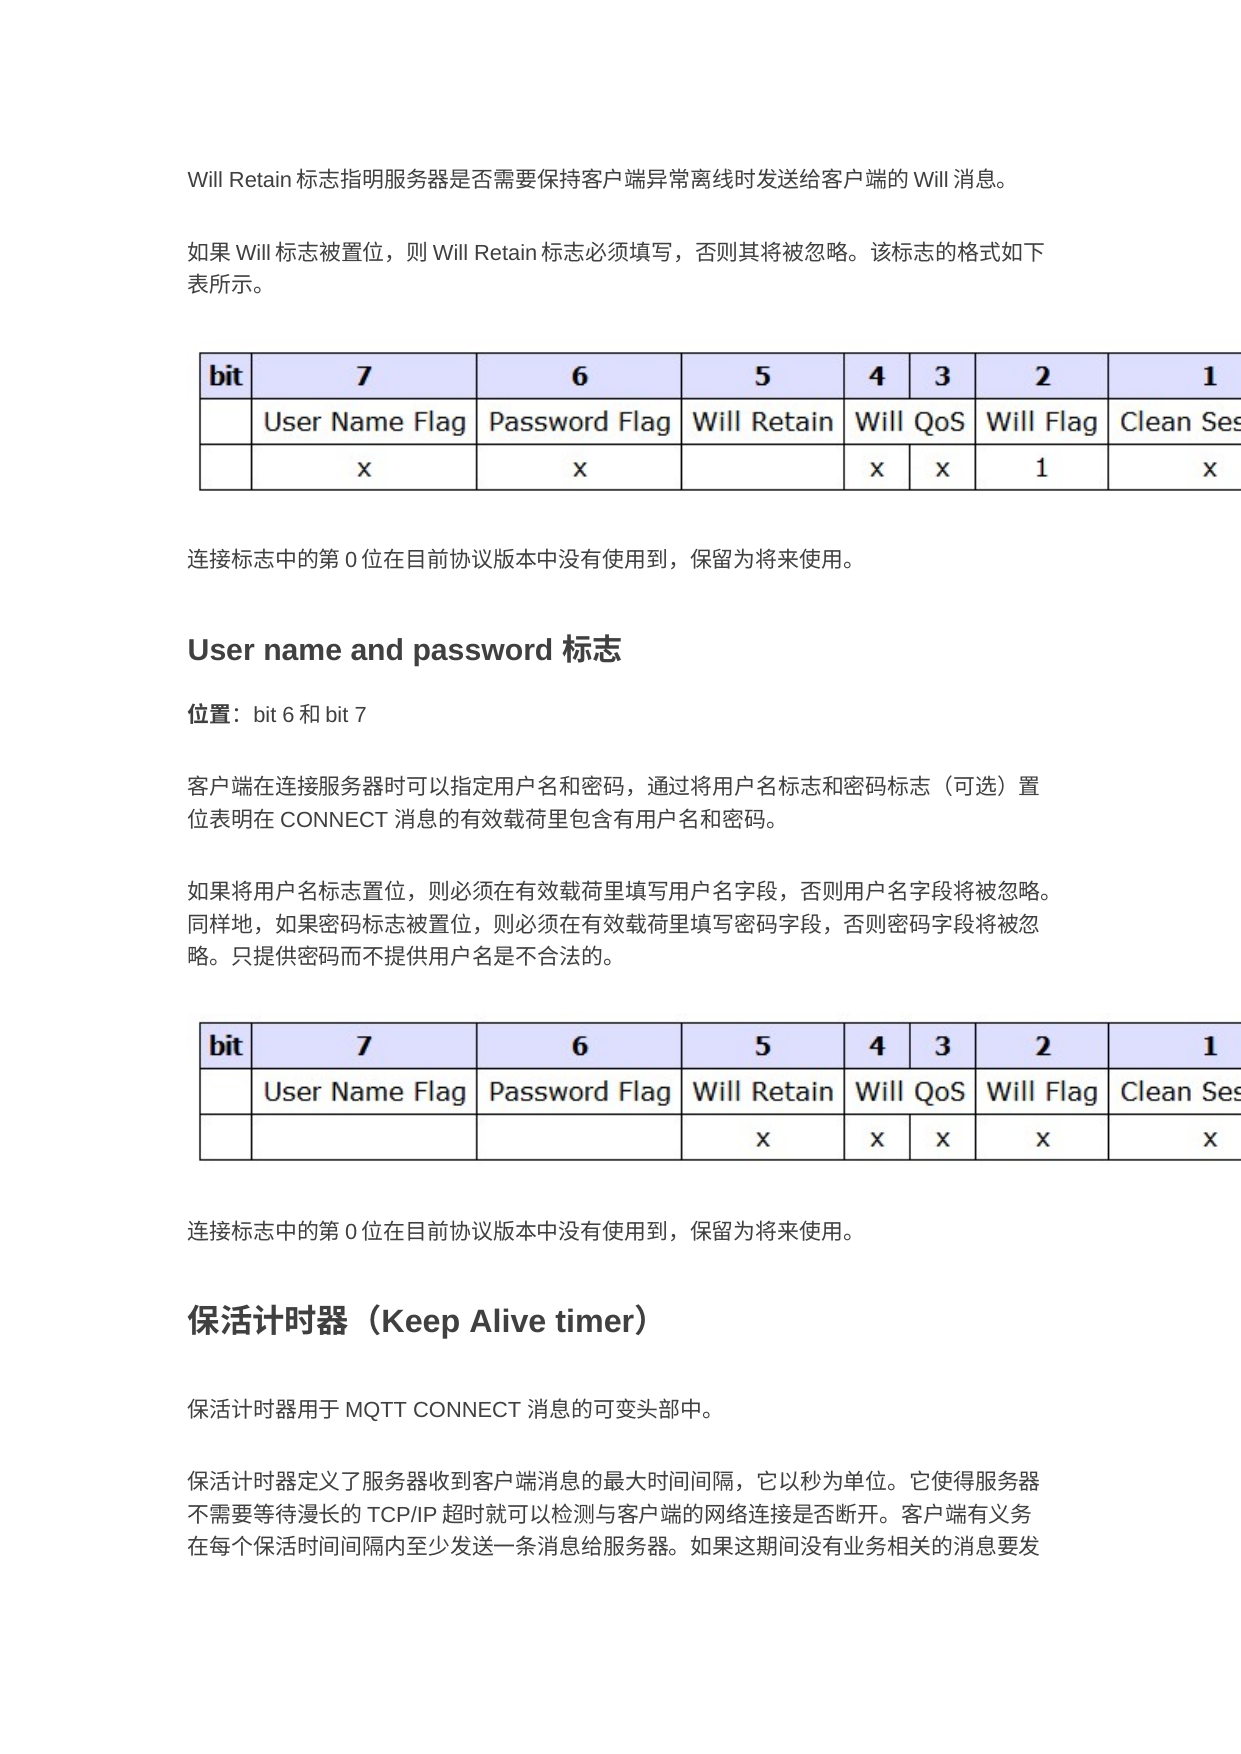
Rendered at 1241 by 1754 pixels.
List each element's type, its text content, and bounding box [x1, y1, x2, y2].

text User name and password 标志 [187, 614, 1053, 679]
text 位置：bit 6和bit 7 [187, 696, 1053, 729]
picture [187, 1013, 1241, 1172]
text 连接标志中的第0位在目前协议版本中没有使用到，保留为将来使用。 [187, 1214, 1053, 1246]
picture [187, 340, 1241, 502]
text 客户端在连接服务器时可以指定用户名和密码，通过将用户名标志和密码标志（可选）置位表明在 CONNECT 消息的有效载荷里包含有用户名和密码。 [187, 769, 1053, 834]
text 保活计时器（Keep Alive timer） [187, 1286, 1053, 1351]
text 保活计时器用于MQTT CONNECT 消息的可变头部中。 [187, 1391, 1053, 1424]
text 如果Will标志被置位，则Will Retain标志必须填写，否则其将被忽略。该标志的格式如下表所示。 [187, 234, 1053, 299]
text 如果将用户名标志置位，则必须在有效载荷里填写用户名字段，否则用户名字段将被忽略。同样地，如果密码标志被置位，则必须在有效载荷里填写密码字段，否则密码字段将被忽略。只提供密码而不提供用户名是不合法的。 [187, 874, 1053, 971]
text 连接标志中的第0位在目前协议版本中没有使用到，保留为将来使用。 [187, 542, 1053, 574]
text Will Retain标志指明服务器是否需要保持客户端异常离线时发送给客户端的Will消息。 [187, 162, 1053, 194]
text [187, 1464, 1053, 1561]
